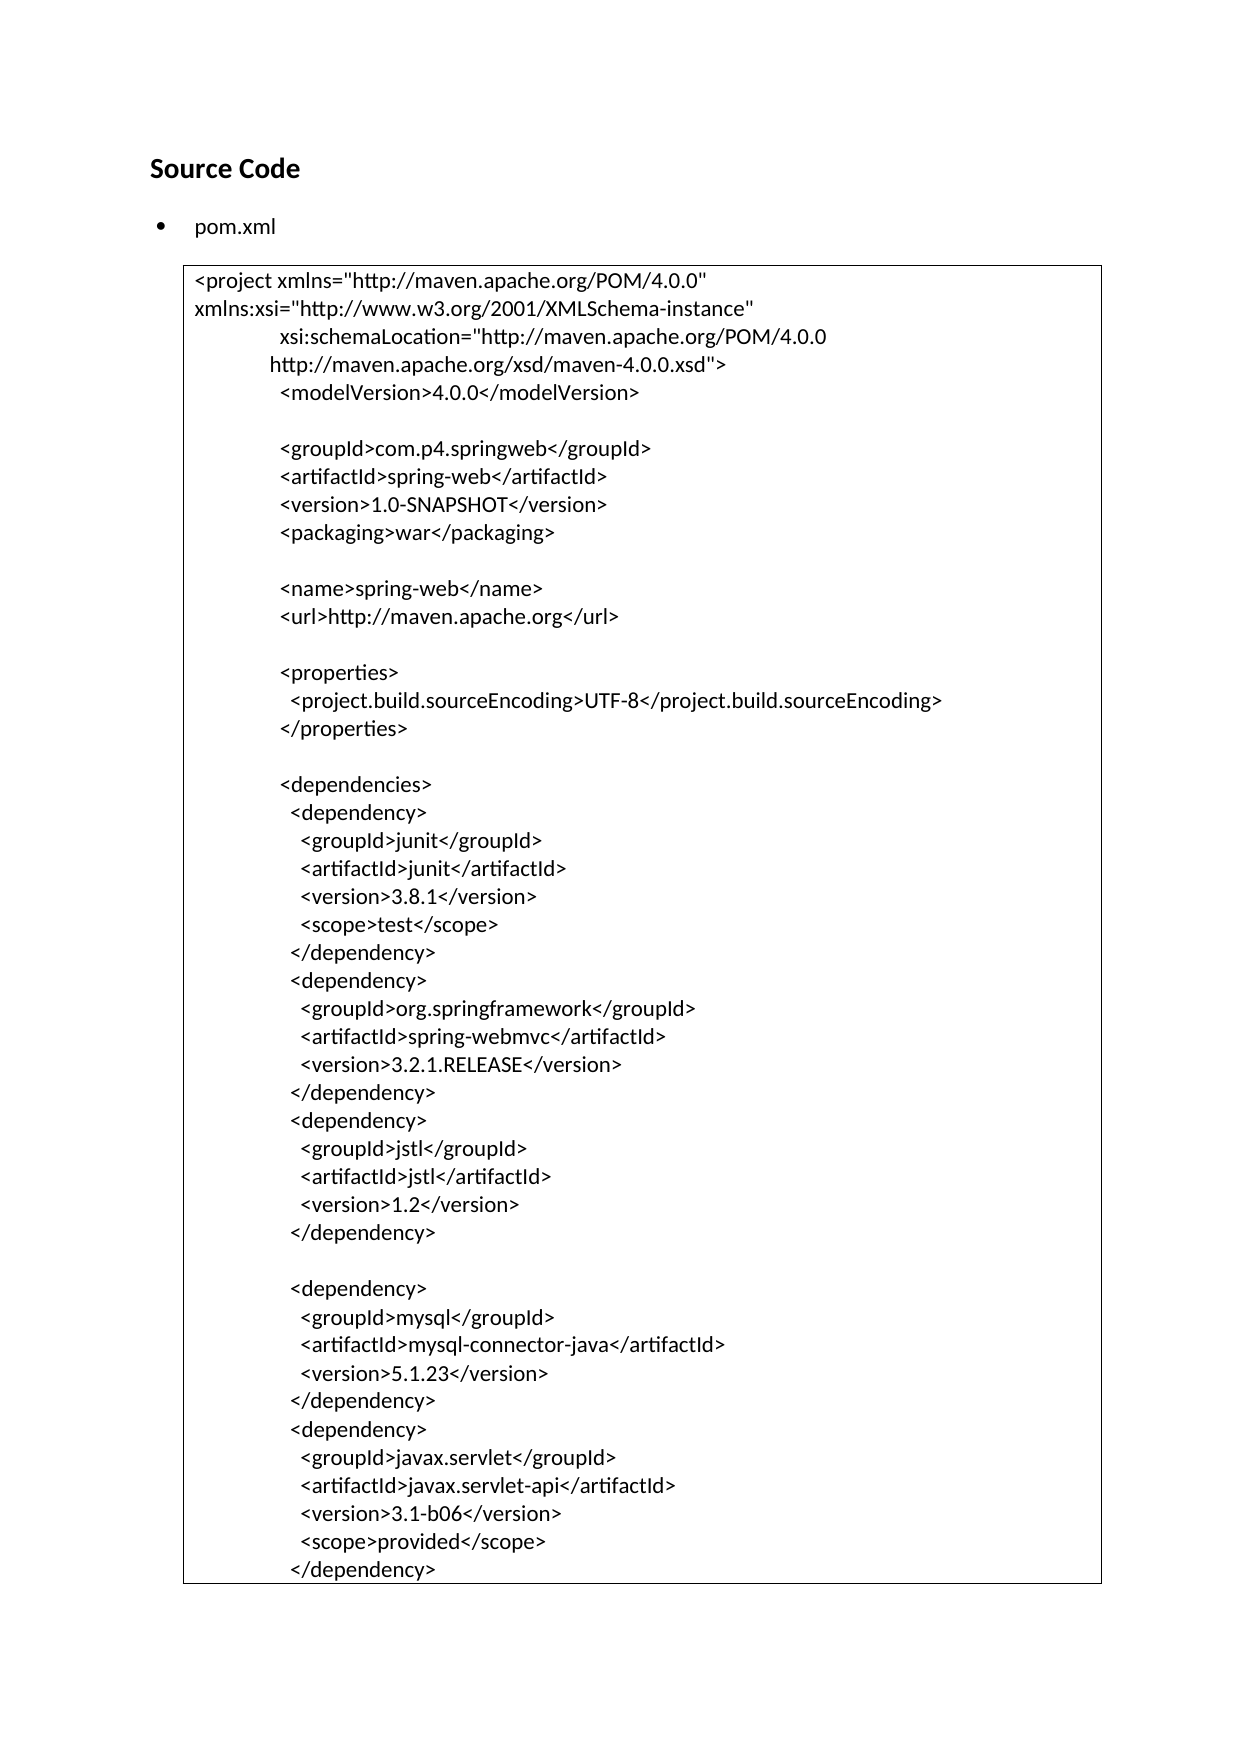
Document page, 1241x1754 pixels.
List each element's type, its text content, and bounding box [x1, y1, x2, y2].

text Source Code [150, 150, 1090, 186]
list pom.xml [157, 212, 1090, 240]
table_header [184, 266, 1101, 1583]
